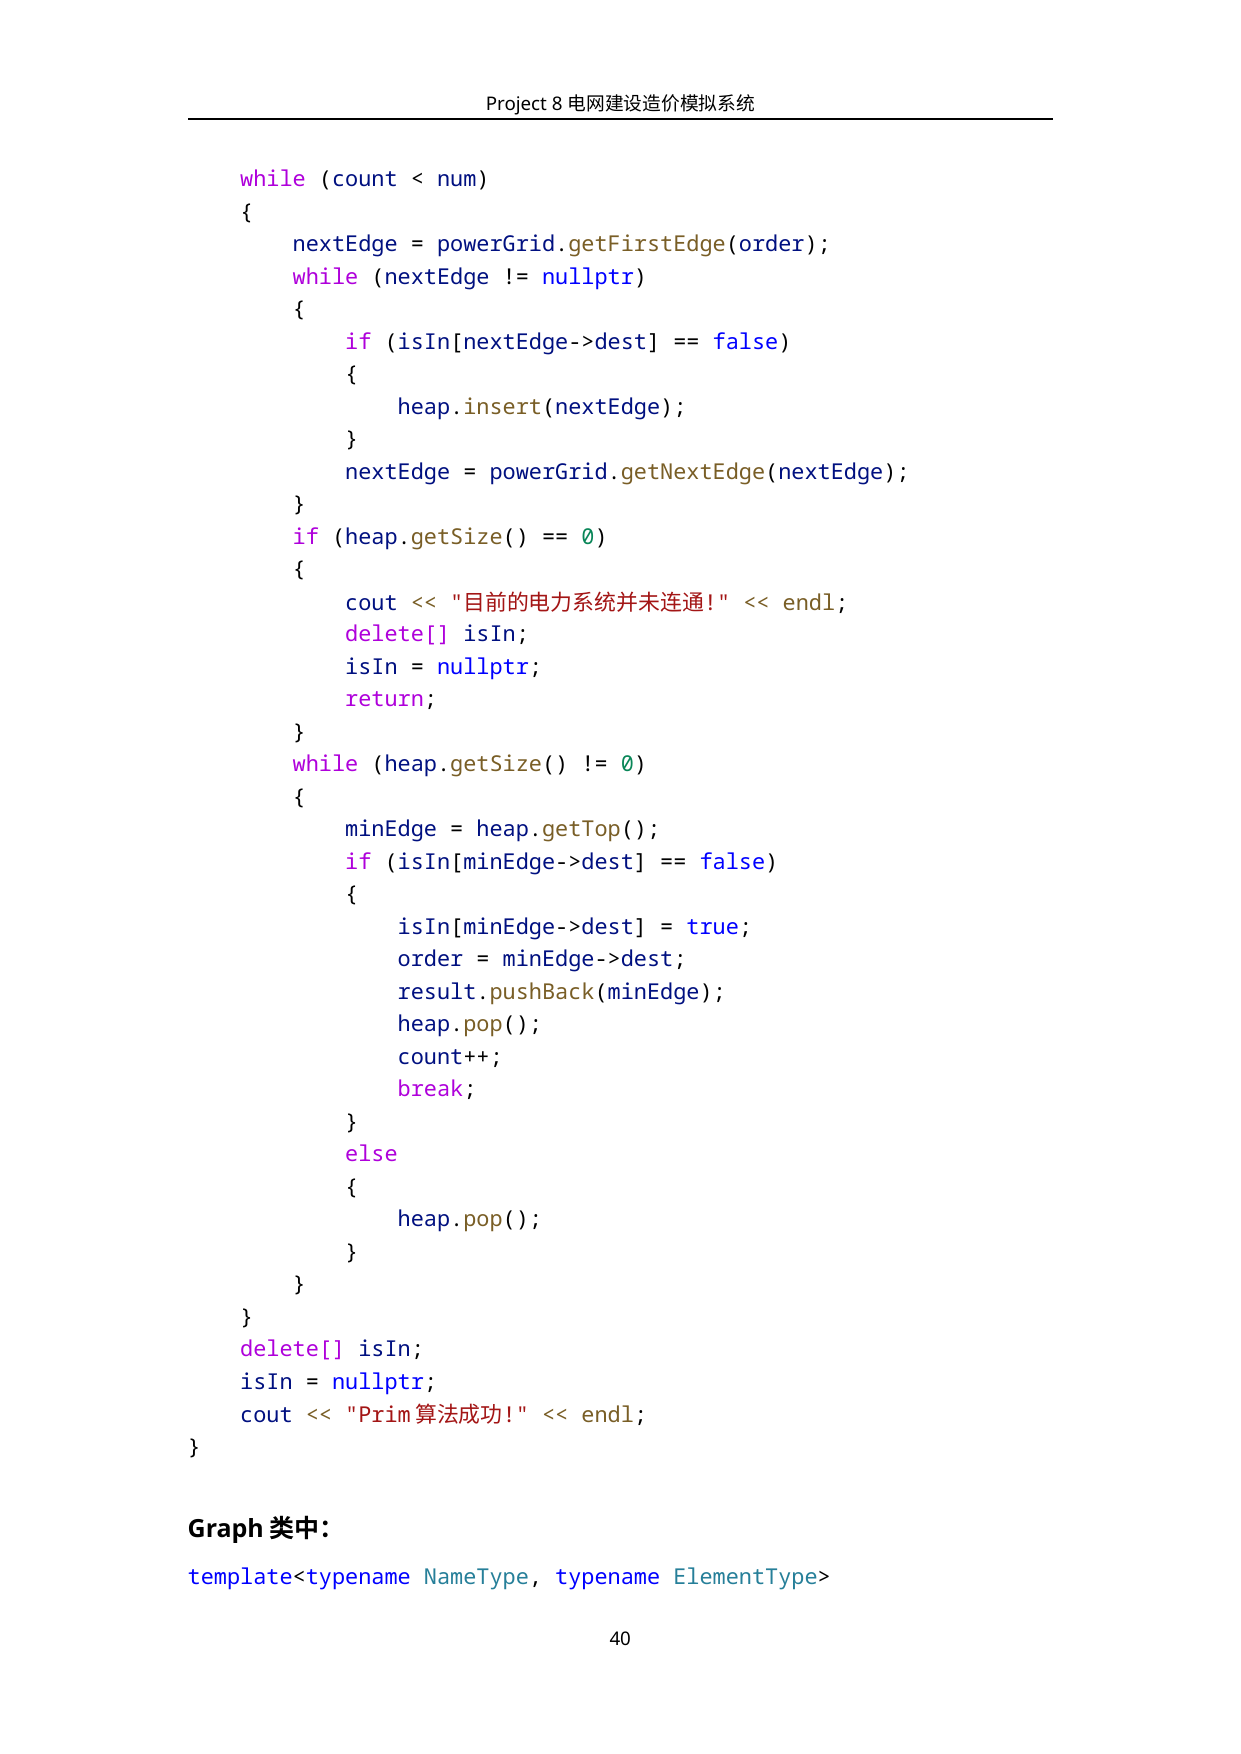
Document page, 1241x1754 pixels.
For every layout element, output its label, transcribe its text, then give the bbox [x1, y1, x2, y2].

text isIn[minEdge->dest] = true; [187, 909, 1053, 942]
text } [187, 1267, 1053, 1299]
text heap.pop(); [187, 1007, 1053, 1039]
text delete[] isIn; [187, 617, 1053, 649]
text { [187, 194, 1053, 227]
text return; [187, 682, 1053, 714]
text if (isIn[minEdge->dest] == false) [187, 844, 1053, 877]
text } [187, 714, 1053, 747]
text cout << "目前的电力系统并未连通!" << endl; [187, 584, 1053, 617]
text heap.pop(); [187, 1202, 1053, 1234]
text cout << "Prim算法成功!" << endl; [187, 1397, 1053, 1429]
text if (heap.getSize() == 0) [187, 519, 1053, 552]
text break; [187, 1072, 1053, 1104]
text { [187, 1169, 1053, 1202]
text heap.insert(nextEdge); [187, 389, 1053, 422]
text } [187, 1429, 1053, 1462]
text if (isIn[nextEdge->dest] == false) [187, 324, 1053, 357]
text count++; [187, 1039, 1053, 1072]
text nextEdge = powerGrid.getNextEdge(nextEdge); [187, 454, 1053, 487]
text } [187, 487, 1053, 519]
text else [187, 1137, 1053, 1169]
text { [187, 357, 1053, 389]
text isIn = nullptr; [187, 1364, 1053, 1397]
text nextEdge = powerGrid.getFirstEdge(order); [187, 227, 1053, 259]
text } [187, 1104, 1053, 1137]
text { [187, 877, 1053, 909]
text } [187, 422, 1053, 454]
text template<typename NameType, typename ElementType> [187, 1559, 1053, 1592]
text } [187, 1299, 1053, 1332]
text result.pushBack(minEdge); [187, 974, 1053, 1007]
text { [187, 779, 1053, 812]
text while (heap.getSize() != 0) [187, 747, 1053, 779]
text { [187, 292, 1053, 324]
text while (count < num) [187, 162, 1053, 194]
text } [187, 1234, 1053, 1267]
text minEdge = heap.getTop(); [187, 812, 1053, 844]
text while (nextEdge != nullptr) [187, 259, 1053, 292]
text order = minEdge->dest; [187, 942, 1053, 974]
text Graph类中： [187, 1494, 1053, 1559]
text delete[] isIn; [187, 1332, 1053, 1364]
text isIn = nullptr; [187, 649, 1053, 682]
text { [187, 552, 1053, 584]
